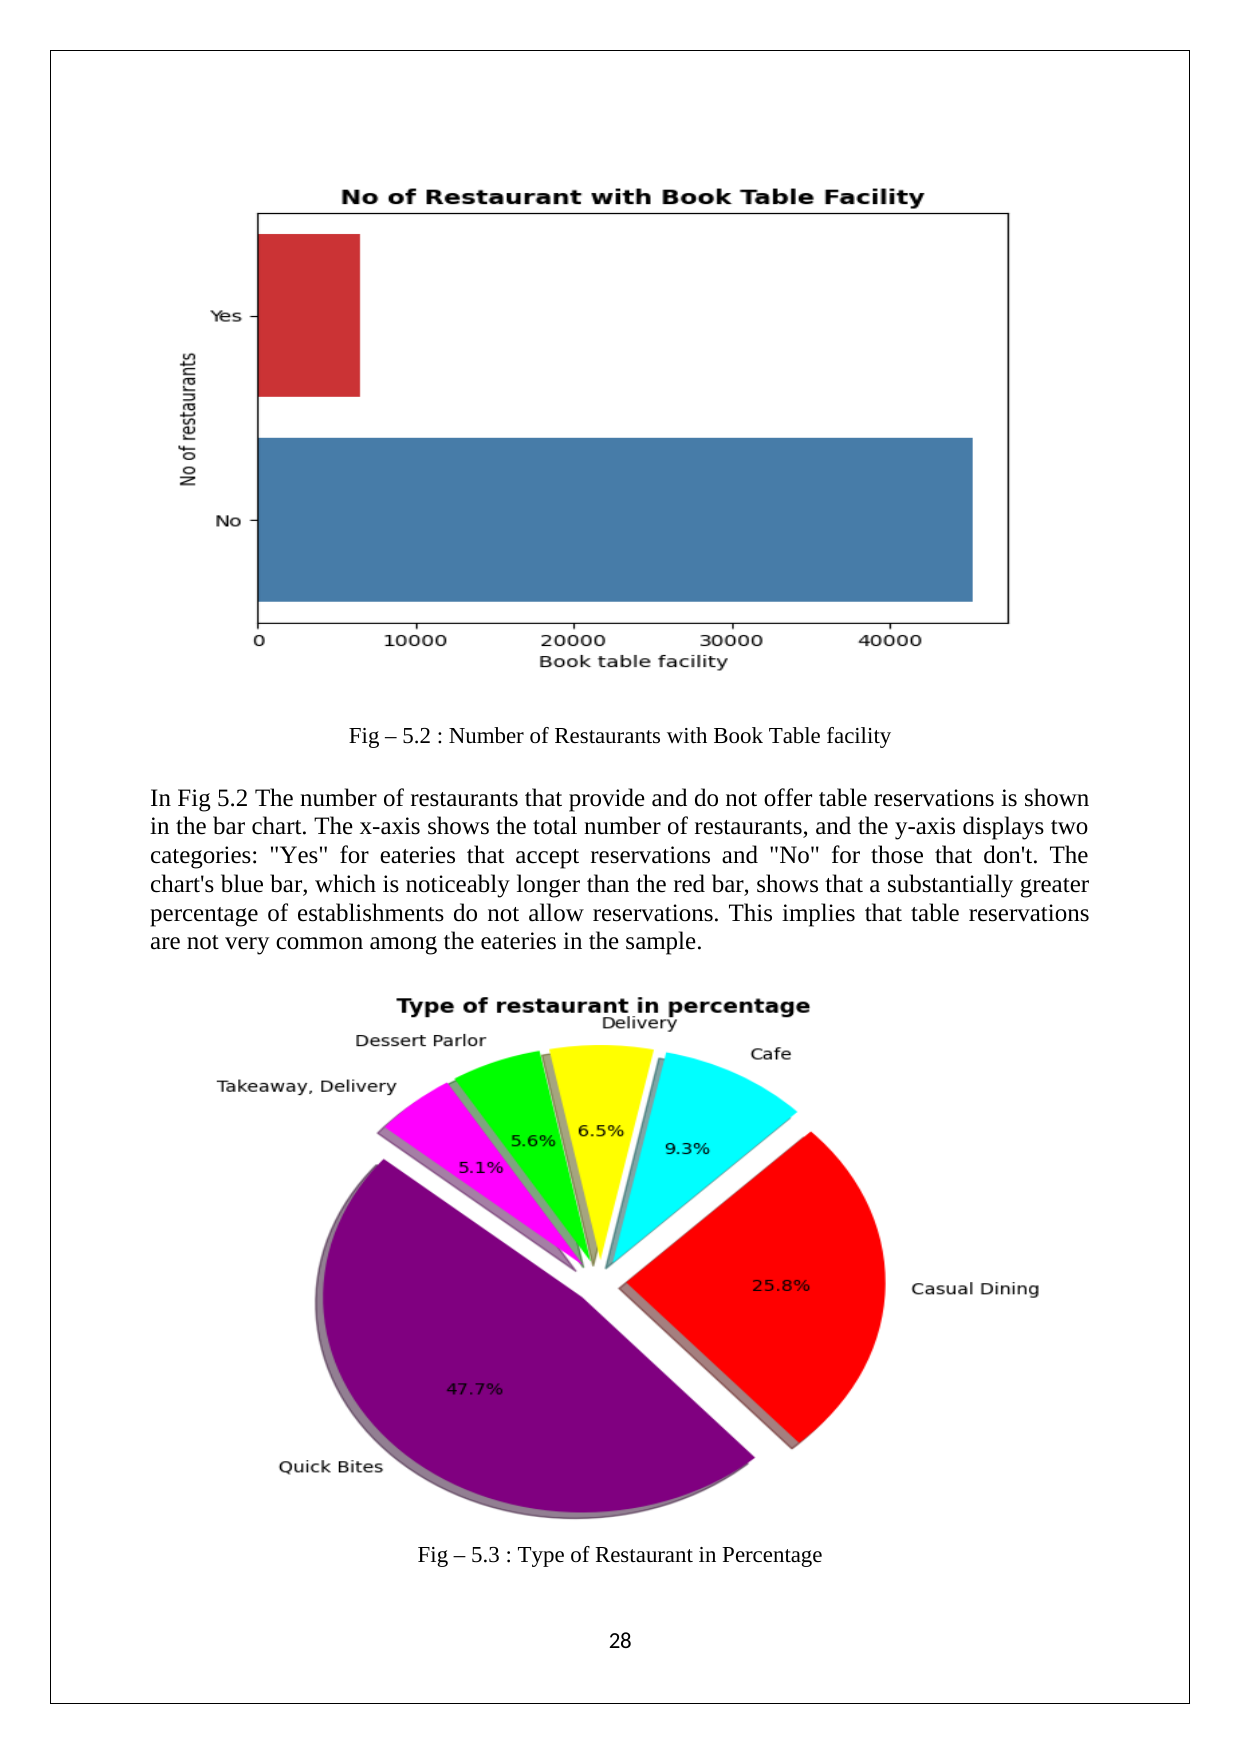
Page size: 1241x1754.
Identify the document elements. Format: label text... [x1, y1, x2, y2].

text In Fig 5.2 The number of restaurants that provide and do not offer table reservations is shown in the bar chart. The x-axis shows the total number of restaurants, and the y-axis displays two categories: "Yes" for eateries that accept reservations and "No" for those that don't. The chart's blue bar, which is noticeably longer than the red bar, shows that a substantially greater percentage of establishments do not allow reservations. This implies that table reservations are not very common among the eateries in the sample. [150, 783, 1090, 955]
text Fig – 5.2 : Number of Restaurants with Book Table facility [150, 722, 1090, 748]
picture [150, 183, 1090, 686]
text Fig – 5.3 : Type of Restaurant in Percentage [150, 1541, 1090, 1567]
picture [150, 985, 1091, 1537]
